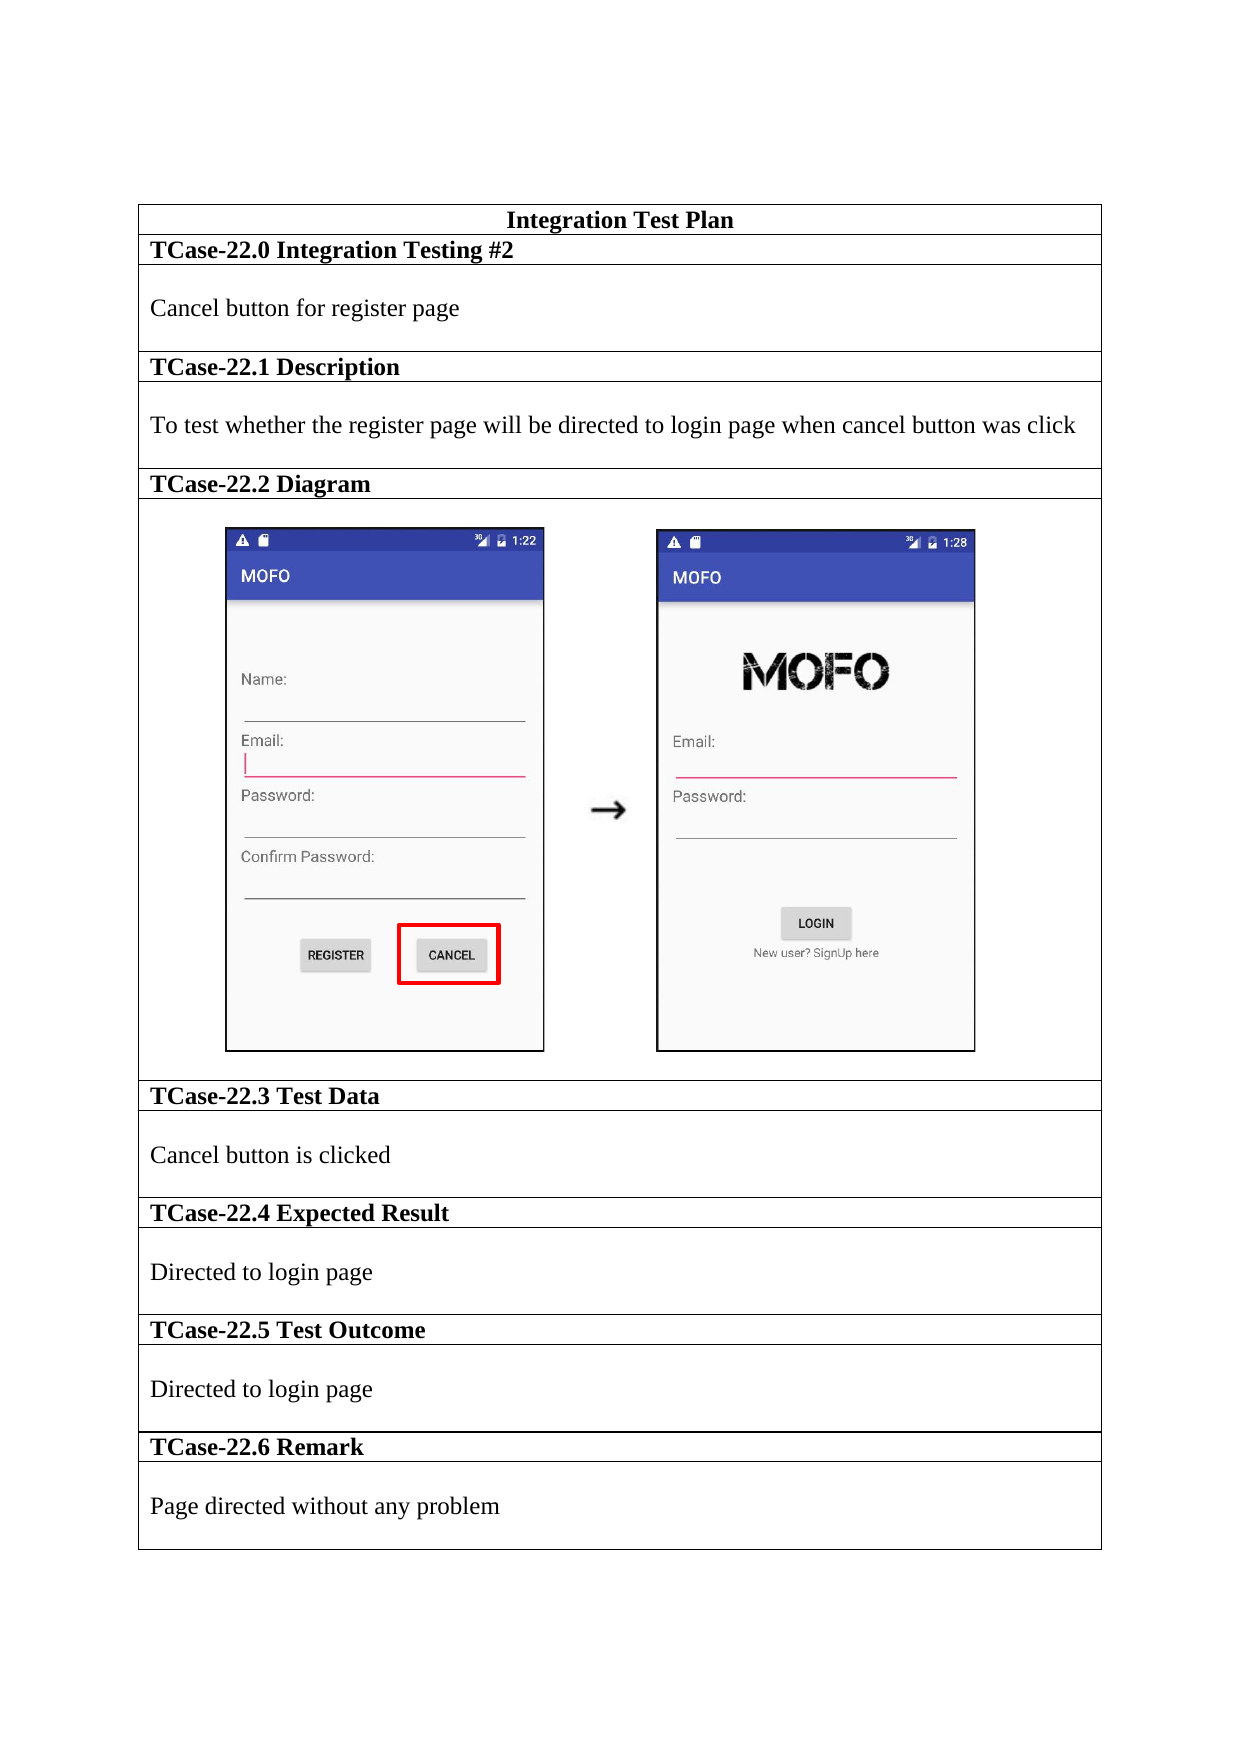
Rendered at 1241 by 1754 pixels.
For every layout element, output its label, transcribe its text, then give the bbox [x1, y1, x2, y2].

table_cell TCase-22.5 Test Outcome [139, 1315, 1101, 1344]
table_cell TCase-22.0 Integration Testing #2 [139, 235, 1101, 263]
table_cell TCase-22.3 Test Data [139, 1081, 1101, 1110]
table_cell TCase-22.1 Description [139, 352, 1101, 381]
table_cell TCase-22.6 Remark [139, 1433, 1101, 1461]
table_cell To test whether the register page will be directed to login page when cancel button was click [139, 382, 1101, 468]
table_cell Cancel button is clicked [139, 1111, 1101, 1197]
picture [588, 784, 632, 1052]
table_cell Page directed without any problem [139, 1462, 1101, 1548]
picture [656, 529, 976, 1052]
table_cell TCase-22.4 Expected Result [139, 1198, 1101, 1227]
table_cell [139, 499, 150, 1080]
table_cell Cancel button for register page [139, 265, 1101, 351]
picture [225, 527, 545, 1052]
table_cell Directed to login page [139, 1345, 1101, 1431]
table_cell Directed to login page [139, 1228, 1101, 1314]
table_cell [1090, 499, 1101, 1080]
table_header Integration Test Plan [139, 205, 1101, 234]
table_cell TCase-22.2 Diagram [139, 469, 1101, 498]
